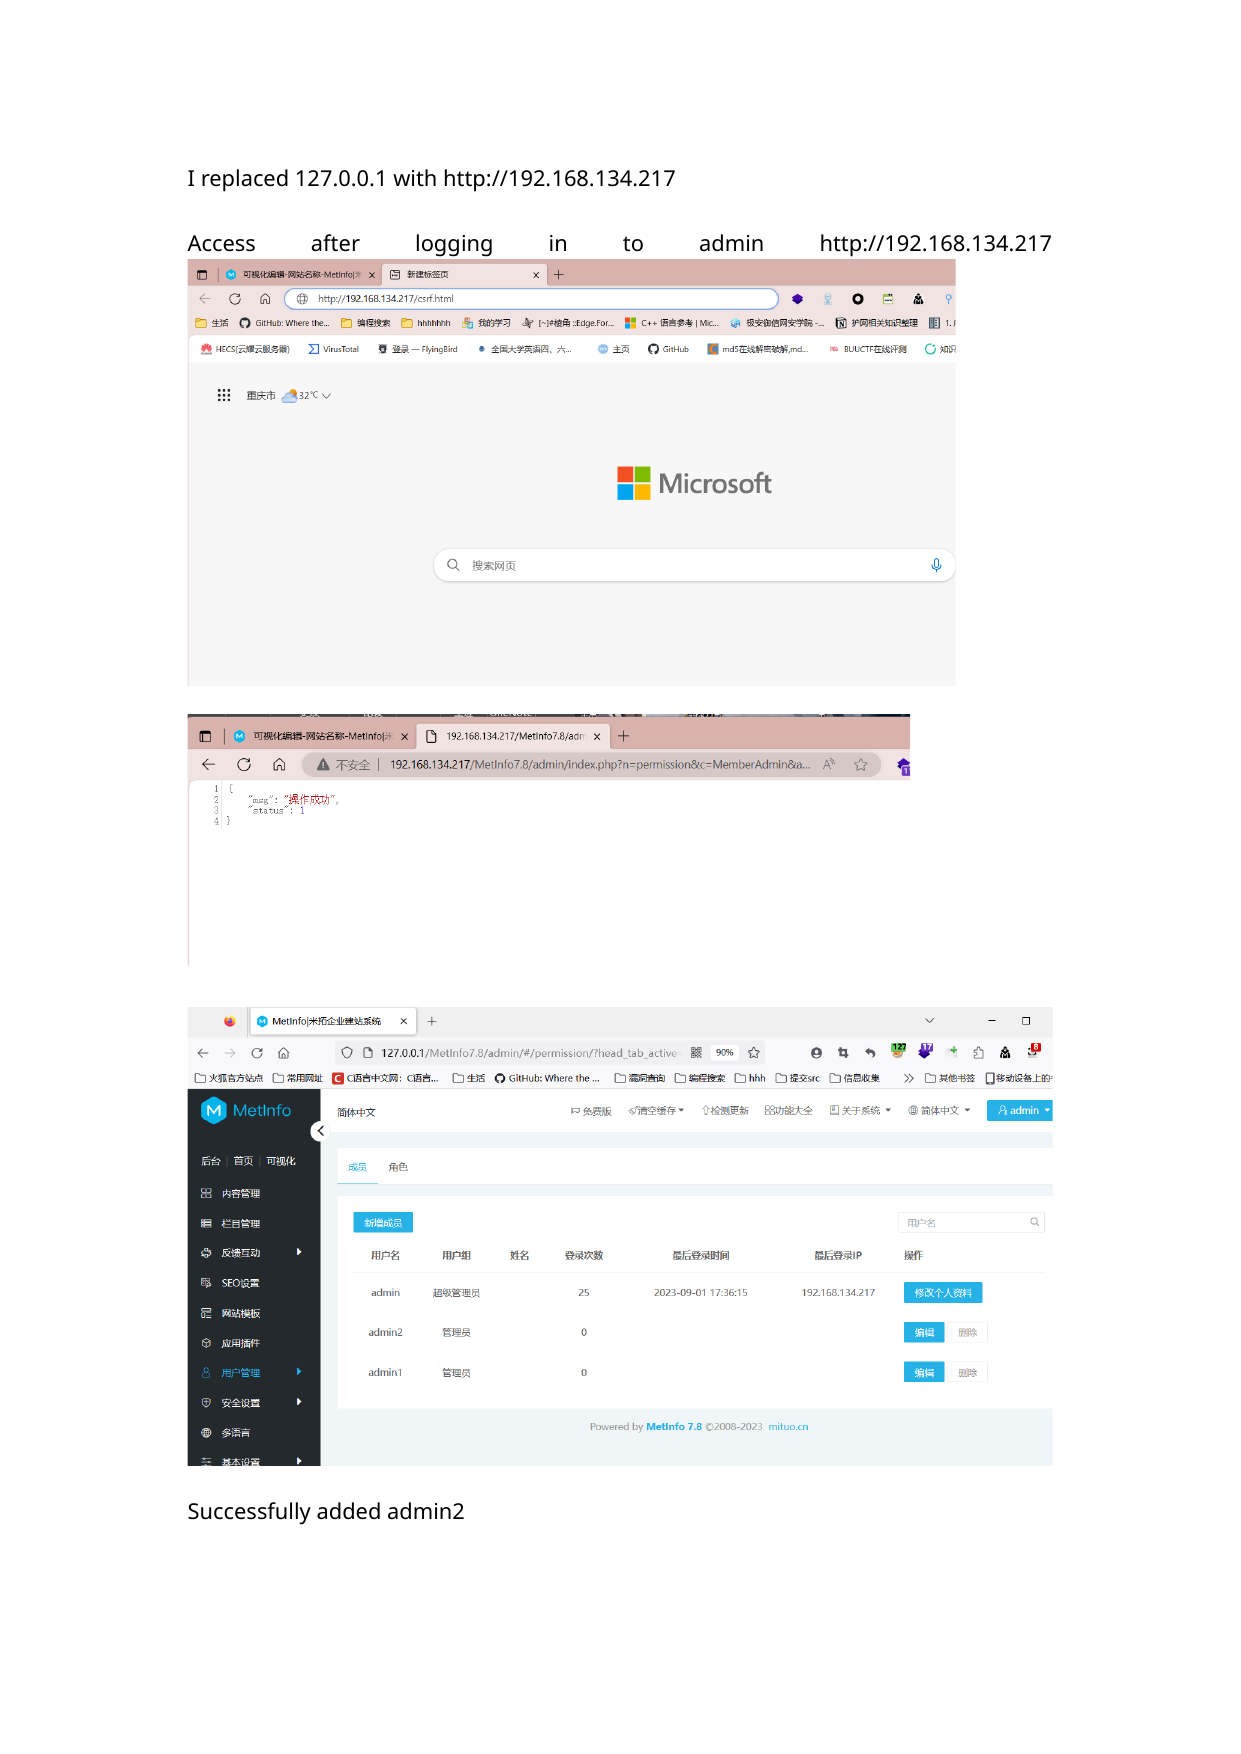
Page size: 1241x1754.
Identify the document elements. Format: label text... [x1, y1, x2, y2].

text I replaced 127.0.0.1 with http://192.168.134.217 [187, 162, 1053, 194]
picture [187, 1007, 1053, 1466]
picture [187, 714, 911, 966]
text Successfully added admin2 [187, 1494, 1053, 1527]
picture [187, 259, 956, 686]
